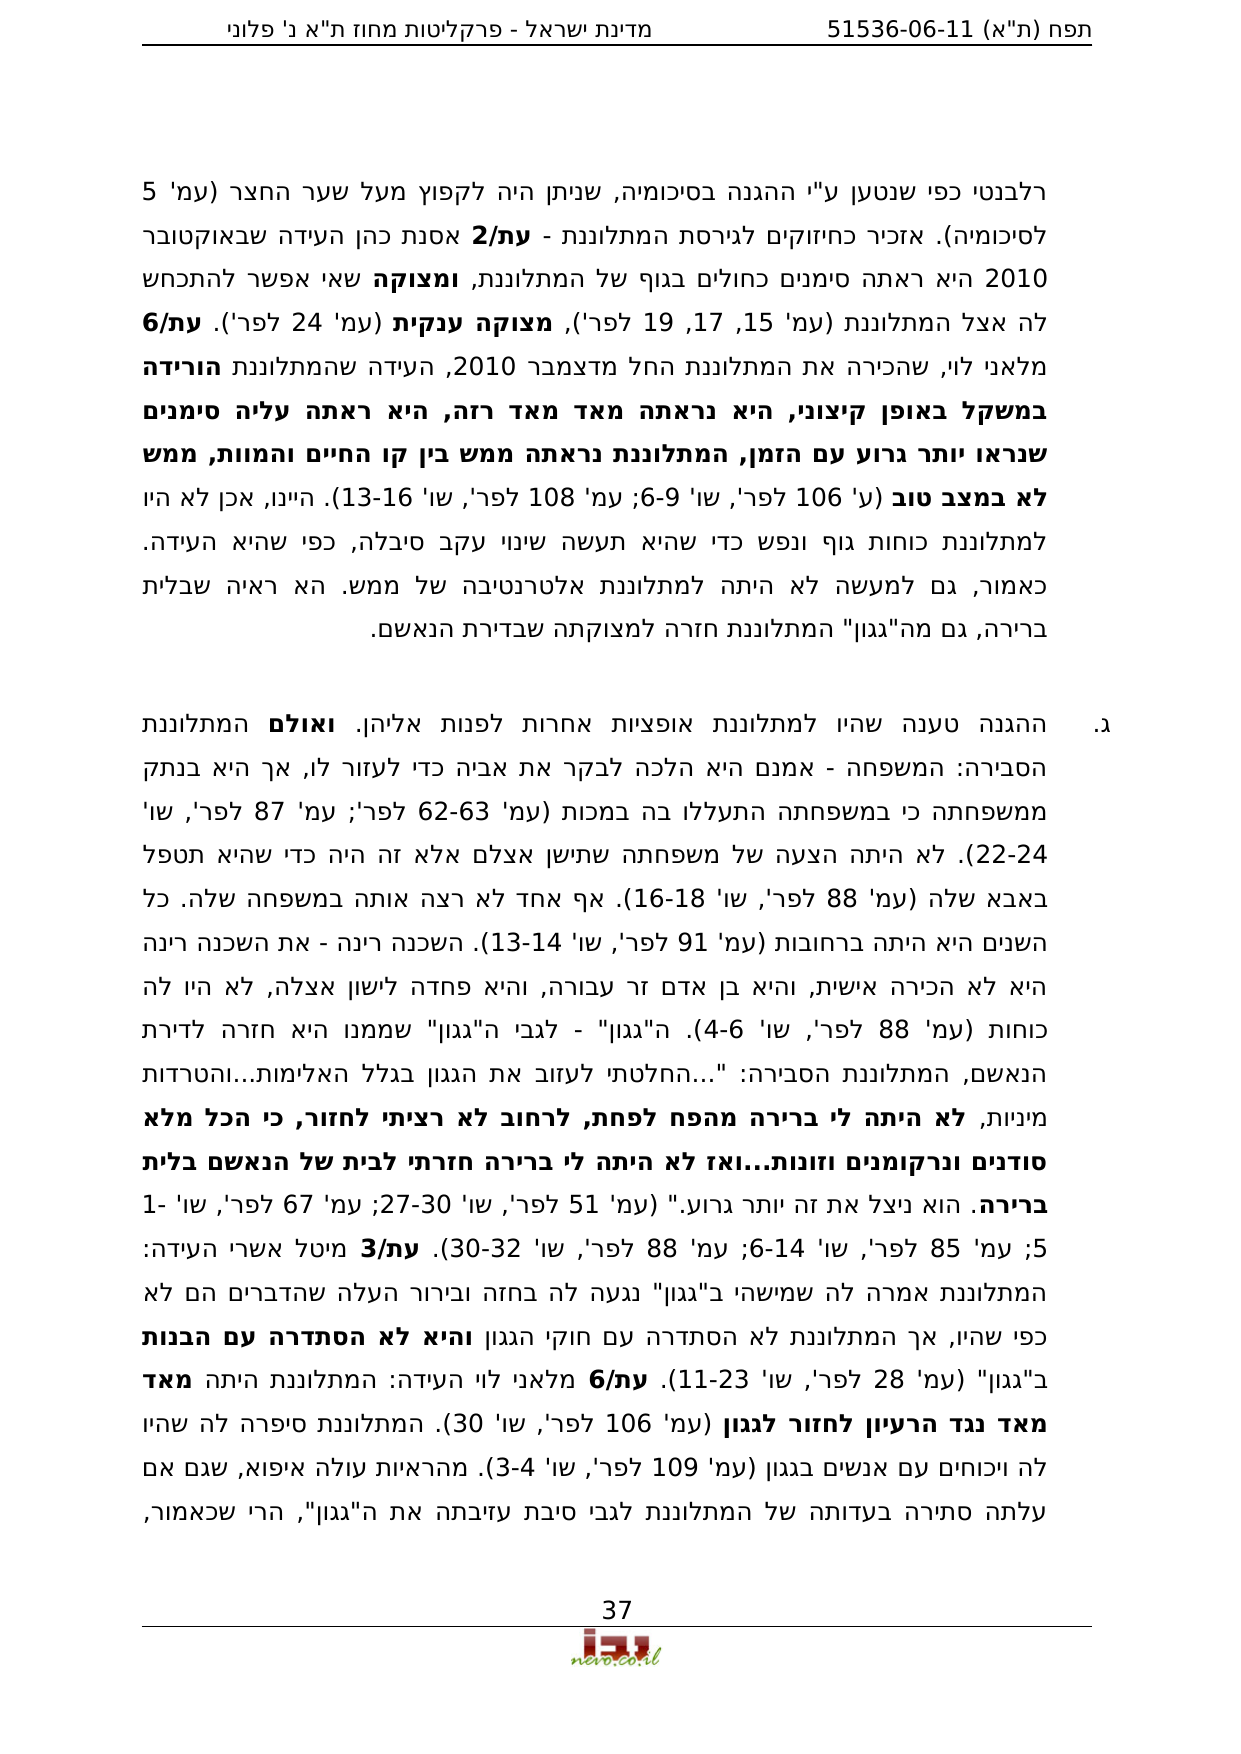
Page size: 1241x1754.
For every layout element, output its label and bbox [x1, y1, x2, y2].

list [142, 709, 1092, 1526]
picture [571, 1628, 663, 1667]
list [142, 177, 1092, 644]
